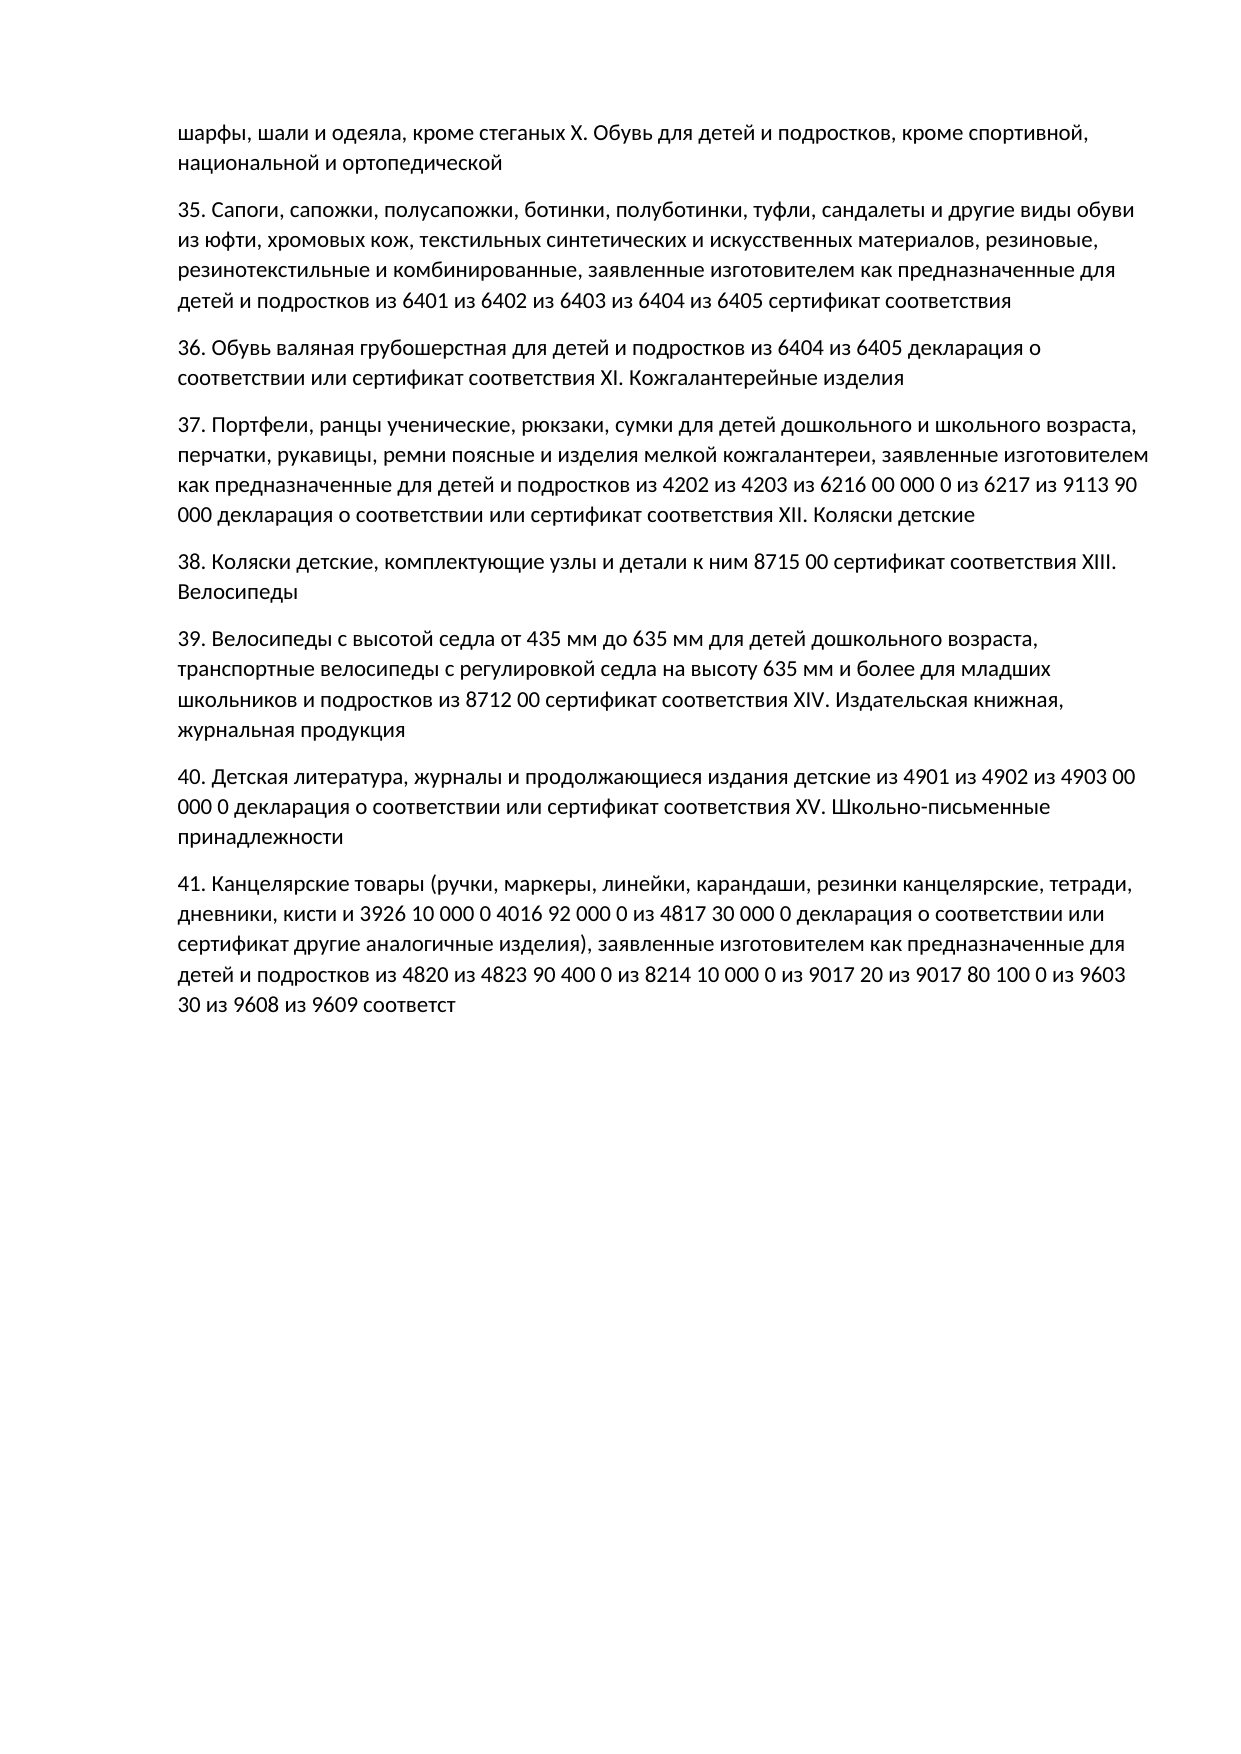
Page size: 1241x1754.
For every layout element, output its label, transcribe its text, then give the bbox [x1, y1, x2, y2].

text 38. Коляски детские, комплектующие узлы и детали к ним 8715 00 сертификат соответствия XIII. Велосипеды [177, 547, 1152, 606]
text 36. Обувь валяная грубошерстная для детей и подростков из 6404 из 6405 декларация о соответствии или сертификат соответствия XI. Кожгалантерейные изделия [177, 333, 1152, 391]
text 41. Канцелярские товары (ручки, маркеры, линейки, карандаши, резинки канцелярские, тетради, дневники, кисти и 3926 10 000 0 4016 92 000 0 из 4817 30 000 0 декларация о соответствии или сертификат другие аналогичные изделия), заявленные изготовителем как предназначенные для детей и подростков из 4820 из 4823 90 400 0 из 8214 10 000 0 из 9017 20 из 9017 80 100 0 из 9603 30 из 9608 из 9609 соответст [177, 869, 1152, 1018]
text 40. Детская литература, журналы и продолжающиеся издания детские из 4901 из 4902 из 4903 00 000 0 декларация о соответствии или сертификат соответствия XV. Школьно-письменные принадлежности [177, 762, 1152, 850]
text 37. Портфели, ранцы ученические, рюкзаки, сумки для детей дошкольного и школьного возраста, перчатки, рукавицы, ремни поясные и изделия мелкой кожгалантереи, заявленные изготовителем как предназначенные для детей и подростков из 4202 из 4203 из 6216 00 000 0 из 6217 из 9113 90 000 декларация о соответствии или сертификат соответствия XII. Коляски детские [177, 410, 1152, 528]
text 39. Велосипеды с высотой седла от 435 мм до 635 мм для детей дошкольного возраста, транспортные велосипеды с регулировкой седла на высоту 635 мм и более для младших школьников и подростков из 8712 00 сертификат соответствия XIV. Издательская книжная, журнальная продукция [177, 624, 1152, 743]
text 35. Сапоги, сапожки, полусапожки, ботинки, полуботинки, туфли, сандалеты и другие виды обуви из юфти, хромовых кож, текстильных синтетических и искусственных материалов, резиновые, резинотекстильные и комбинированные, заявленные изготовителем как предназначенные для детей и подростков из 6401 из 6402 из 6403 из 6404 из 6405 сертификат соответствия [177, 195, 1152, 314]
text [177, 118, 1152, 176]
